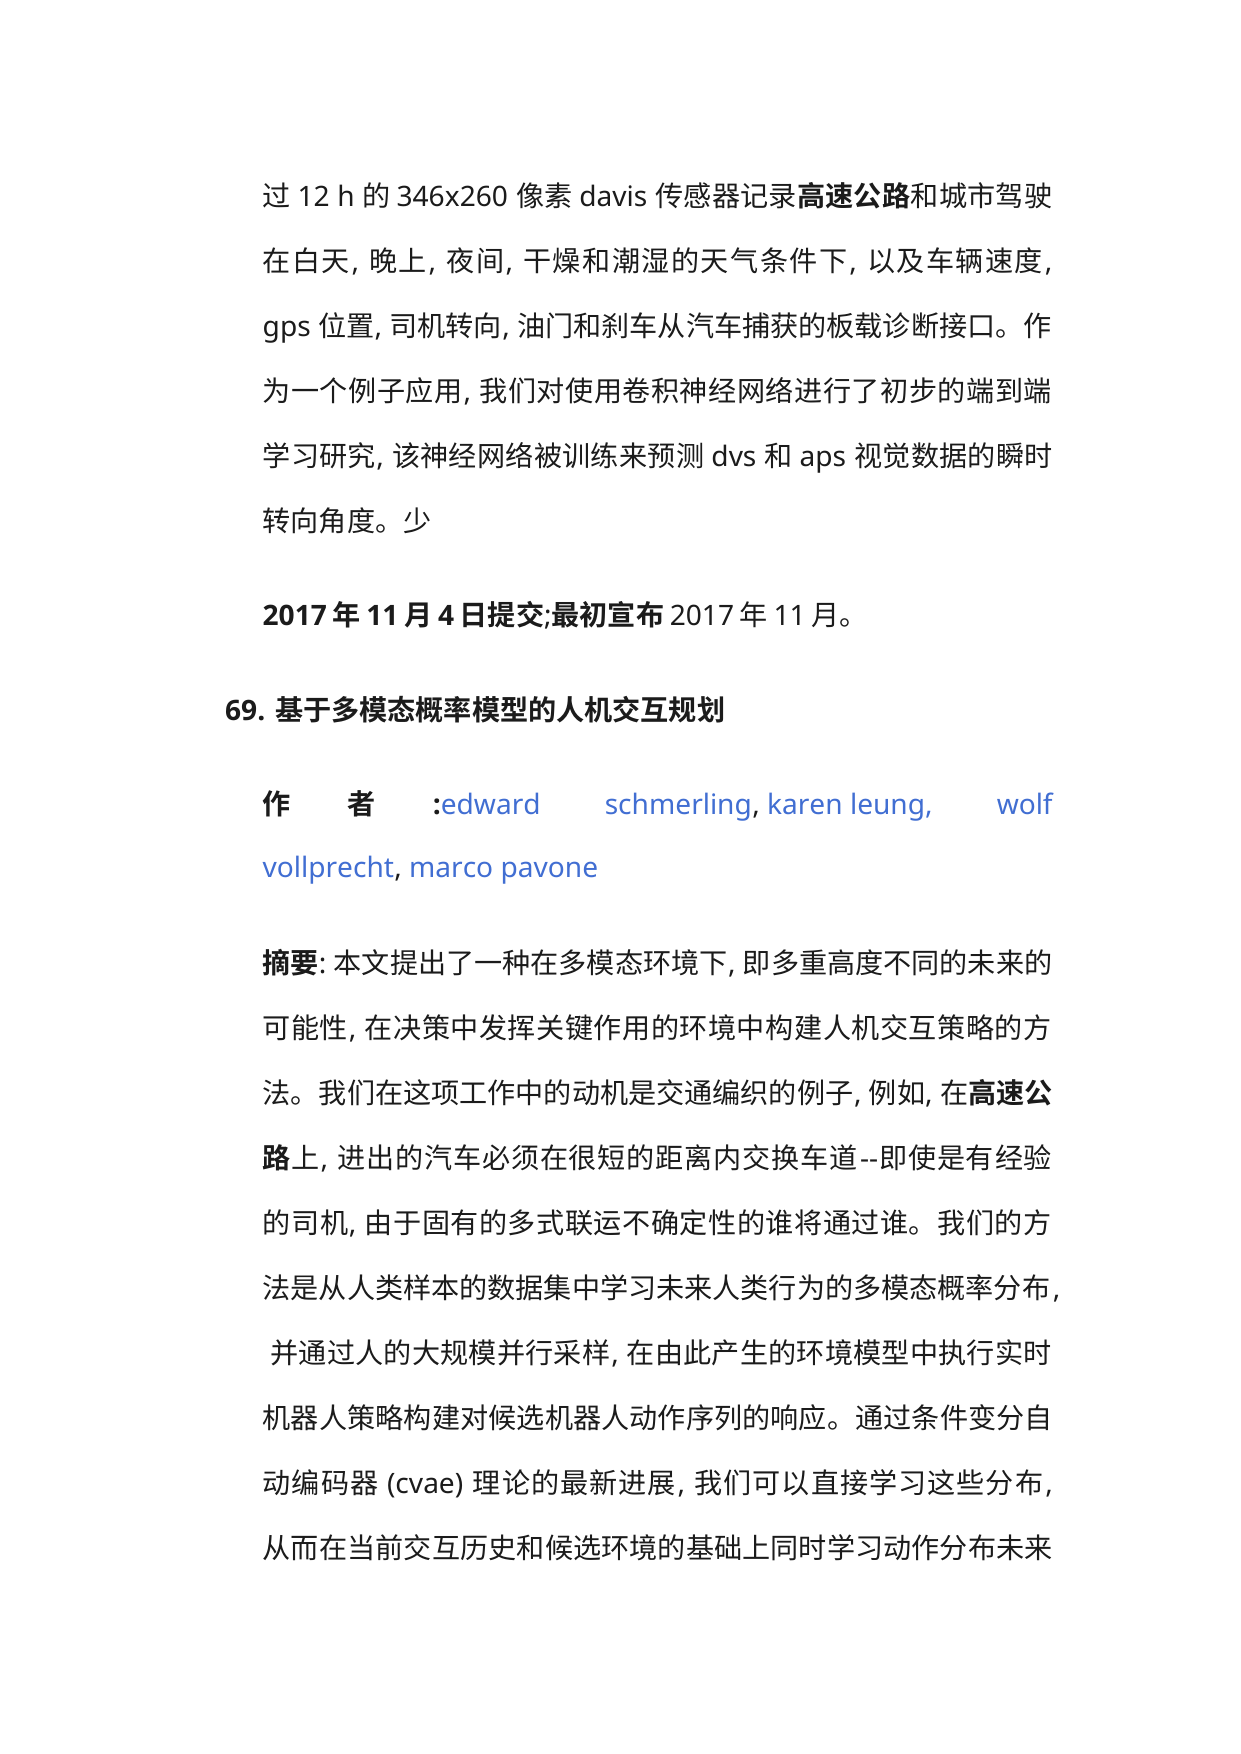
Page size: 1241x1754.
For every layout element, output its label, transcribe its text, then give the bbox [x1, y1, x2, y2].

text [262, 929, 1053, 1579]
text 作者:edward schmerling, karen leung, wolf vollprecht, marco pavone [262, 769, 1053, 899]
list 基于多模态概率模型的人机交互规划 [225, 675, 1053, 740]
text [262, 162, 1053, 552]
text 2017年11月4日提交;最初宣布2017年11月。 [262, 581, 1053, 646]
